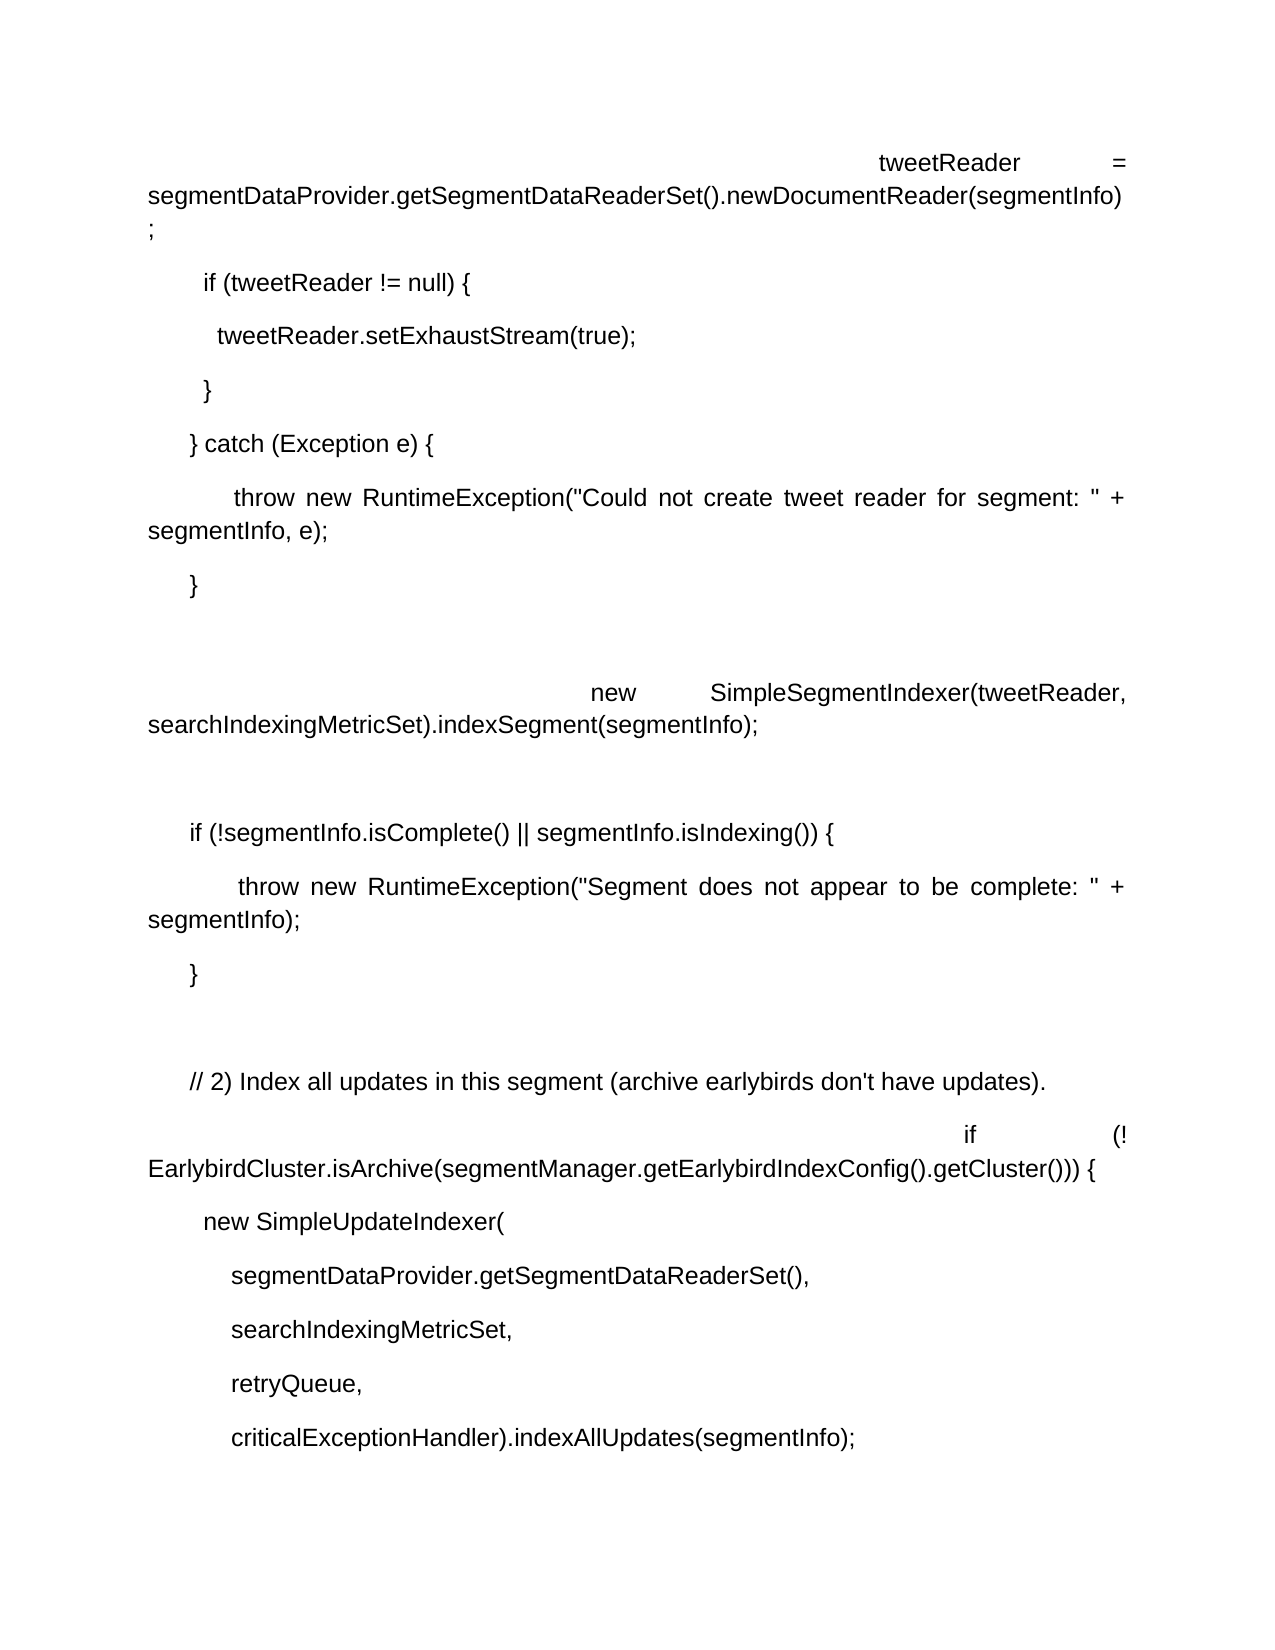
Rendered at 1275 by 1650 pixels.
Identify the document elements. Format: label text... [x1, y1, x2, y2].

text } catch (Exception e) { [148, 429, 1127, 458]
text segmentDataProvider.getSegmentDataReaderSet(), [148, 1261, 1127, 1290]
text // 2) Index all updates in this segment (archive earlybirds don't have updates). [148, 1067, 1127, 1095]
text criticalExceptionHandler).indexAllUpdates(segmentInfo); [148, 1423, 1127, 1452]
text throw new RuntimeException("Could not create tweet reader for segment: " + segmentInfo, e); [148, 483, 1127, 545]
text searchIndexingMetricSet, [148, 1315, 1127, 1344]
text } [148, 375, 1127, 404]
text if (!segmentInfo.isComplete() || segmentInfo.isIndexing()) { [148, 818, 1127, 847]
text throw new RuntimeException("Segment does not appear to be complete: " + segmentInfo); [148, 872, 1127, 934]
text tweetReader = segmentDataProvider.getSegmentDataReaderSet().newDocumentReader(segmentInfo); [148, 148, 1127, 242]
text if (tweetReader != null) { [148, 267, 1127, 296]
text new SimpleSegmentIndexer(tweetReader, searchIndexingMetricSet).indexSegment(segmentInfo); [148, 677, 1127, 739]
text if (!EarlybirdCluster.isArchive(segmentManager.getEarlybirdIndexConfig().getCluster())) { [148, 1121, 1127, 1182]
text } [148, 959, 1127, 988]
text retryQueue, [148, 1369, 1127, 1398]
text } [148, 570, 1127, 598]
text new SimpleUpdateIndexer( [148, 1207, 1127, 1236]
text tweetReader.setExhaustStream(true); [148, 321, 1127, 350]
